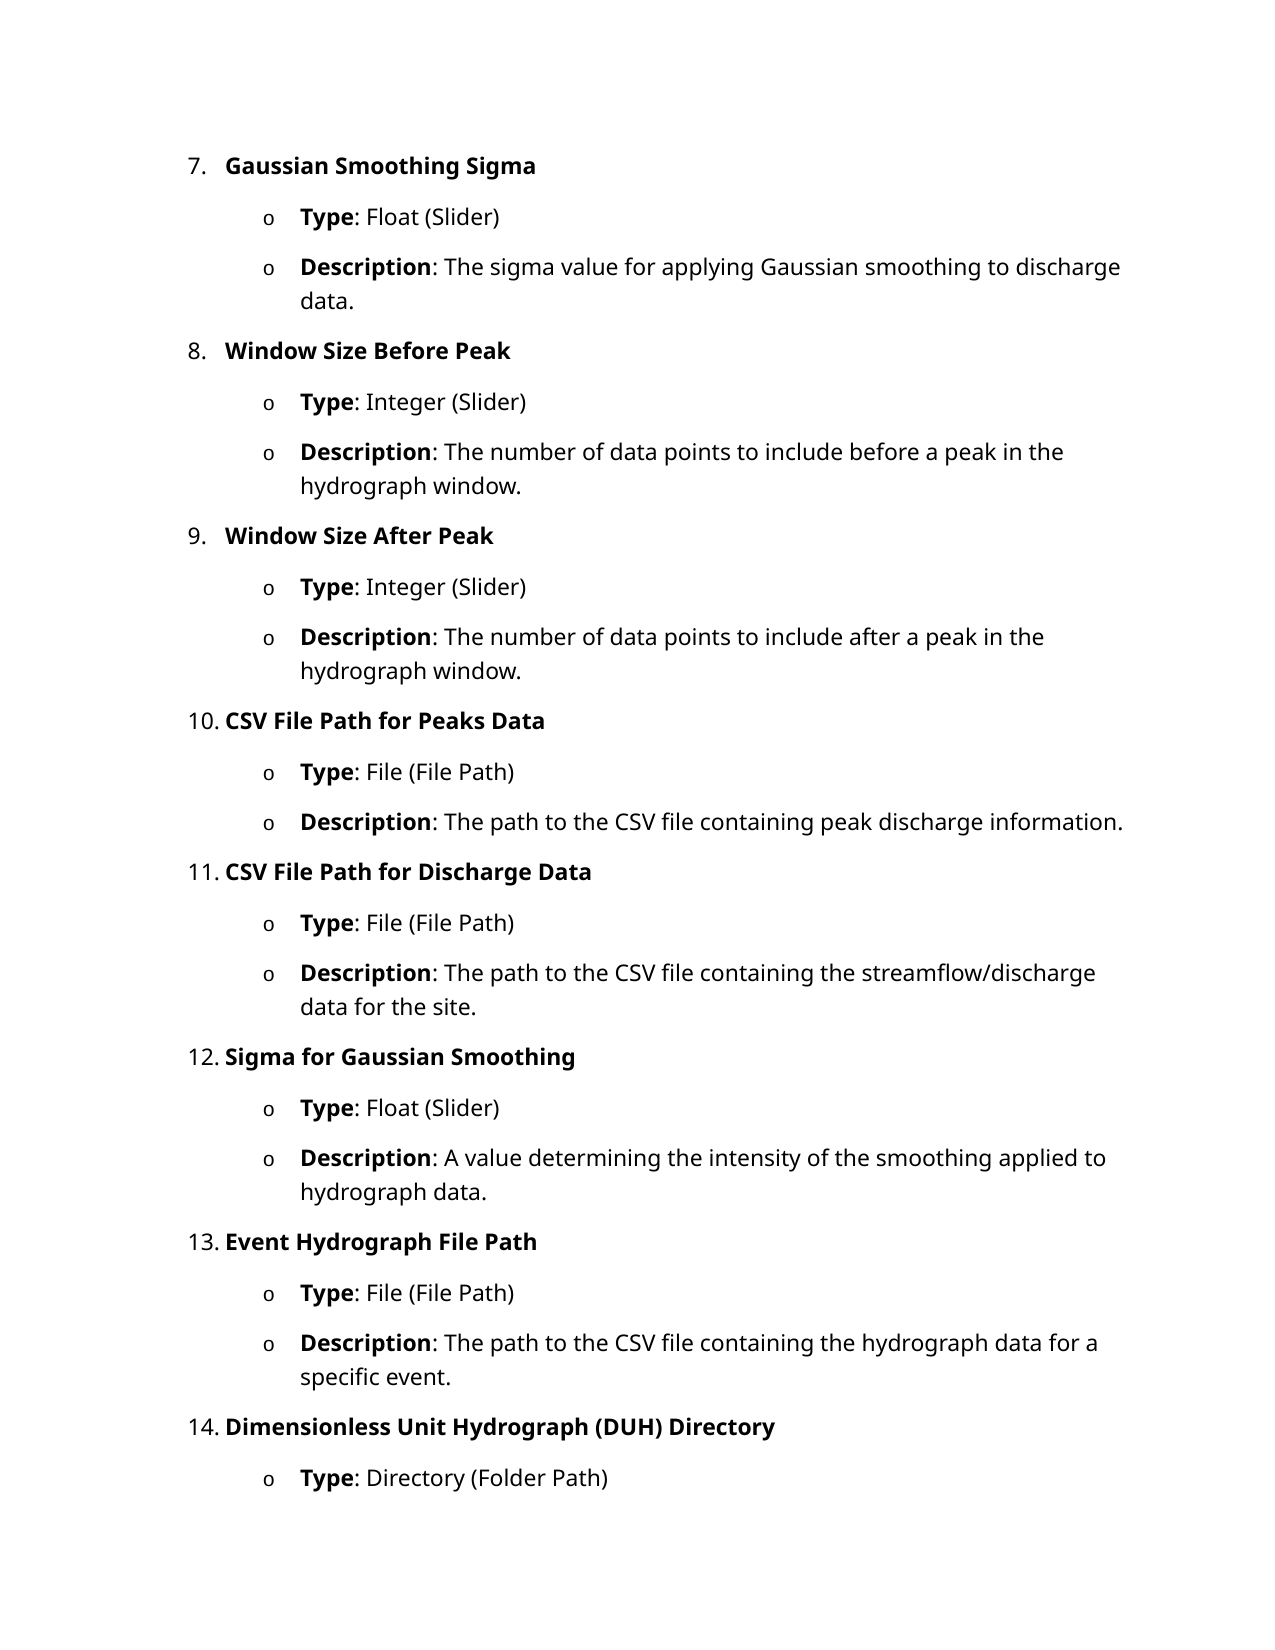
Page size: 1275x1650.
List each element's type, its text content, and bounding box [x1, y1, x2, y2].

list Description: The path to the CSV file containing peak discharge information. [262, 806, 1125, 837]
list Description: The sigma value for applying Gaussian smoothing to discharge data. [262, 251, 1125, 316]
list Description: A value determining the intensity of the smoothing applied to hydrograph data. [262, 1142, 1125, 1207]
list Type: File (File Path) [262, 907, 1125, 938]
list Description: The number of data points to include after a peak in the hydrograph window. [262, 621, 1125, 686]
list Window Size After Peak [187, 520, 1125, 551]
list Type: Float (Slider) [262, 1092, 1125, 1123]
list Event Hydrograph File Path [187, 1226, 1125, 1257]
list Type: File (File Path) [262, 755, 1125, 787]
list CSV File Path for Peaks Data [187, 705, 1125, 736]
list Sigma for Gaussian Smoothing [187, 1041, 1125, 1072]
list Type: Integer (Slider) [262, 385, 1125, 417]
list Gaussian Smoothing Sigma [187, 150, 1125, 181]
list Description: The number of data points to include before a peak in the hydrograph window. [262, 436, 1125, 501]
list Window Size Before Peak [187, 335, 1125, 366]
list Type: Directory (Folder Path) [262, 1462, 1125, 1493]
list Type: Integer (Slider) [262, 570, 1125, 602]
list Description: The path to the CSV file containing the hydrograph data for a specific event. [262, 1327, 1125, 1392]
list Description: The path to the CSV file containing the streamflow/discharge data for the site. [262, 957, 1125, 1022]
list Type: File (File Path) [262, 1277, 1125, 1308]
list CSV File Path for Discharge Data [187, 856, 1125, 887]
list Type: Float (Slider) [262, 200, 1125, 232]
list Dimensionless Unit Hydrograph (DUH) Directory [187, 1411, 1125, 1442]
